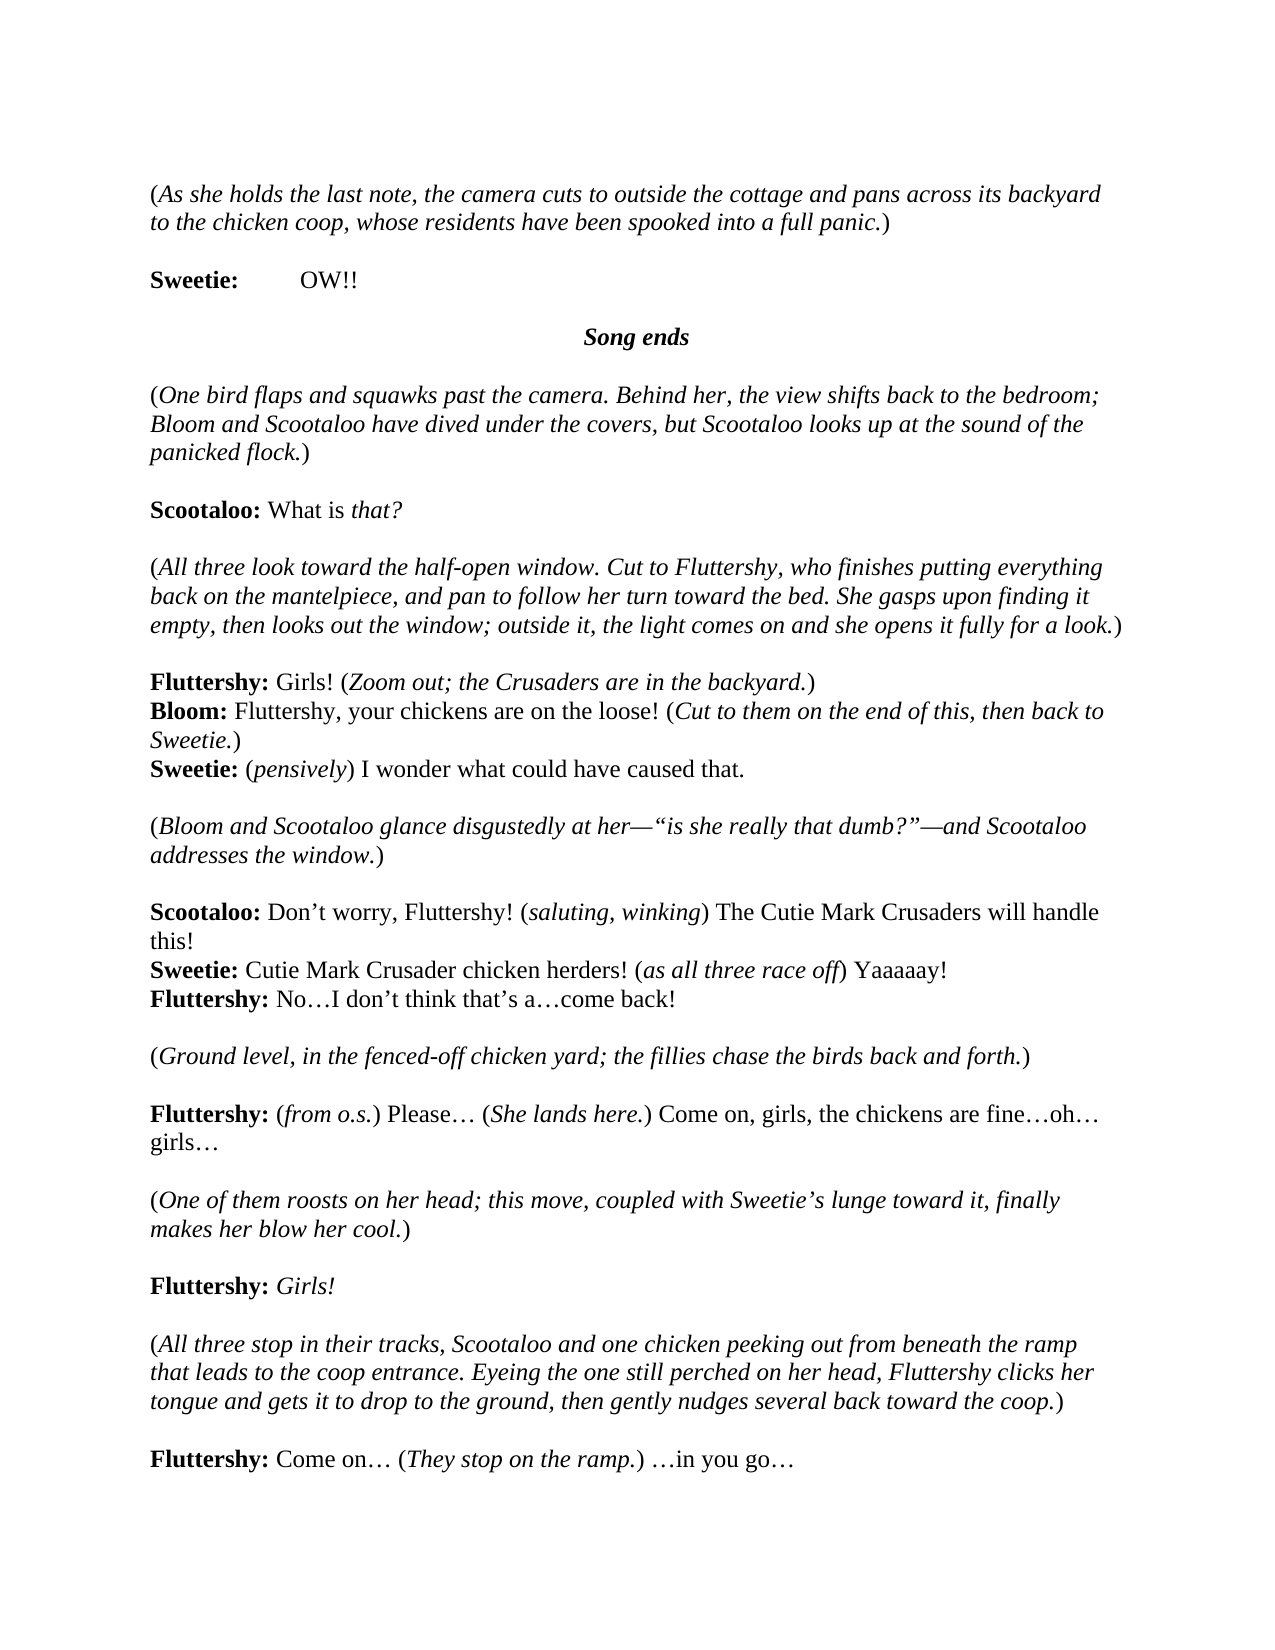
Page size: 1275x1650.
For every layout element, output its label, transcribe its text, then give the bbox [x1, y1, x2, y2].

text (As she holds the last note, the camera cuts to outside the cottage and pans across its backyard to the chicken coop, whose residents have been spooked into a full panic.) [150, 179, 1125, 236]
text (All three stop in their tracks, Scootaloo and one chicken peeking out from beneath the ramp that leads to the coop entrance. Eyeing the one still perched on her head, Fluttershy clicks her tongue and gets it to drop to the ground, then gently nudges several back toward the coop.) [150, 1329, 1125, 1415]
text Fluttershy: No…I don’t think that’s a…come back! [150, 984, 1125, 1012]
text Bloom: Fluttershy, your chickens are on the loose! (Cut to them on the end of this, then back to Sweetie.) [150, 696, 1125, 754]
text (One bird flaps and squawks past the camera. Behind her, the view shifts back to the bedroom; Bloom and Scootaloo have dived under the covers, but Scootaloo looks up at the sound of the panicked flock.) [150, 380, 1125, 466]
text Fluttershy: Come on… (They stop on the ramp.) …in you go… [150, 1444, 1125, 1472]
text (All three look toward the half-open window. Cut to Fluttershy, who finishes putting everything back on the mantelpiece, and pan to follow her turn toward the bed. She gasps upon finding it empty, then looks out the window; outside it, the light comes on and she opens it fully for a look.) [150, 552, 1125, 639]
text Sweetie: OW!! [150, 265, 1125, 294]
text Fluttershy: Girls! (Zoom out; the Crusaders are in the backyard.) [150, 667, 1125, 696]
text (Ground level, in the fenced-off chicken yard; the fillies chase the birds back and forth.) [150, 1041, 1125, 1070]
text Fluttershy: (from o.s.) Please… (She lands here.) Come on, girls, the chickens are fine…oh…girls… [150, 1099, 1125, 1156]
text Sweetie: (pensively) I wonder what could have caused that. [150, 754, 1125, 782]
text (Bloom and Scootaloo glance disgustedly at her—“is she really that dumb?”—and Scootaloo addresses the window.) [150, 811, 1125, 869]
text Scootaloo: What is that? [150, 495, 1125, 524]
text Sweetie: Cutie Mark Crusader chicken herders! (as all three race off) Yaaaaay! [150, 955, 1125, 984]
text Scootaloo: Don’t worry, Fluttershy! (saluting, winking) The Cutie Mark Crusaders will handle this! [150, 897, 1125, 955]
text Fluttershy: Girls! [150, 1271, 1125, 1300]
text Song ends [150, 322, 1125, 351]
text (One of them roosts on her head; this move, coupled with Sweetie’s lunge toward it, finally makes her blow her cool.) [150, 1185, 1125, 1242]
